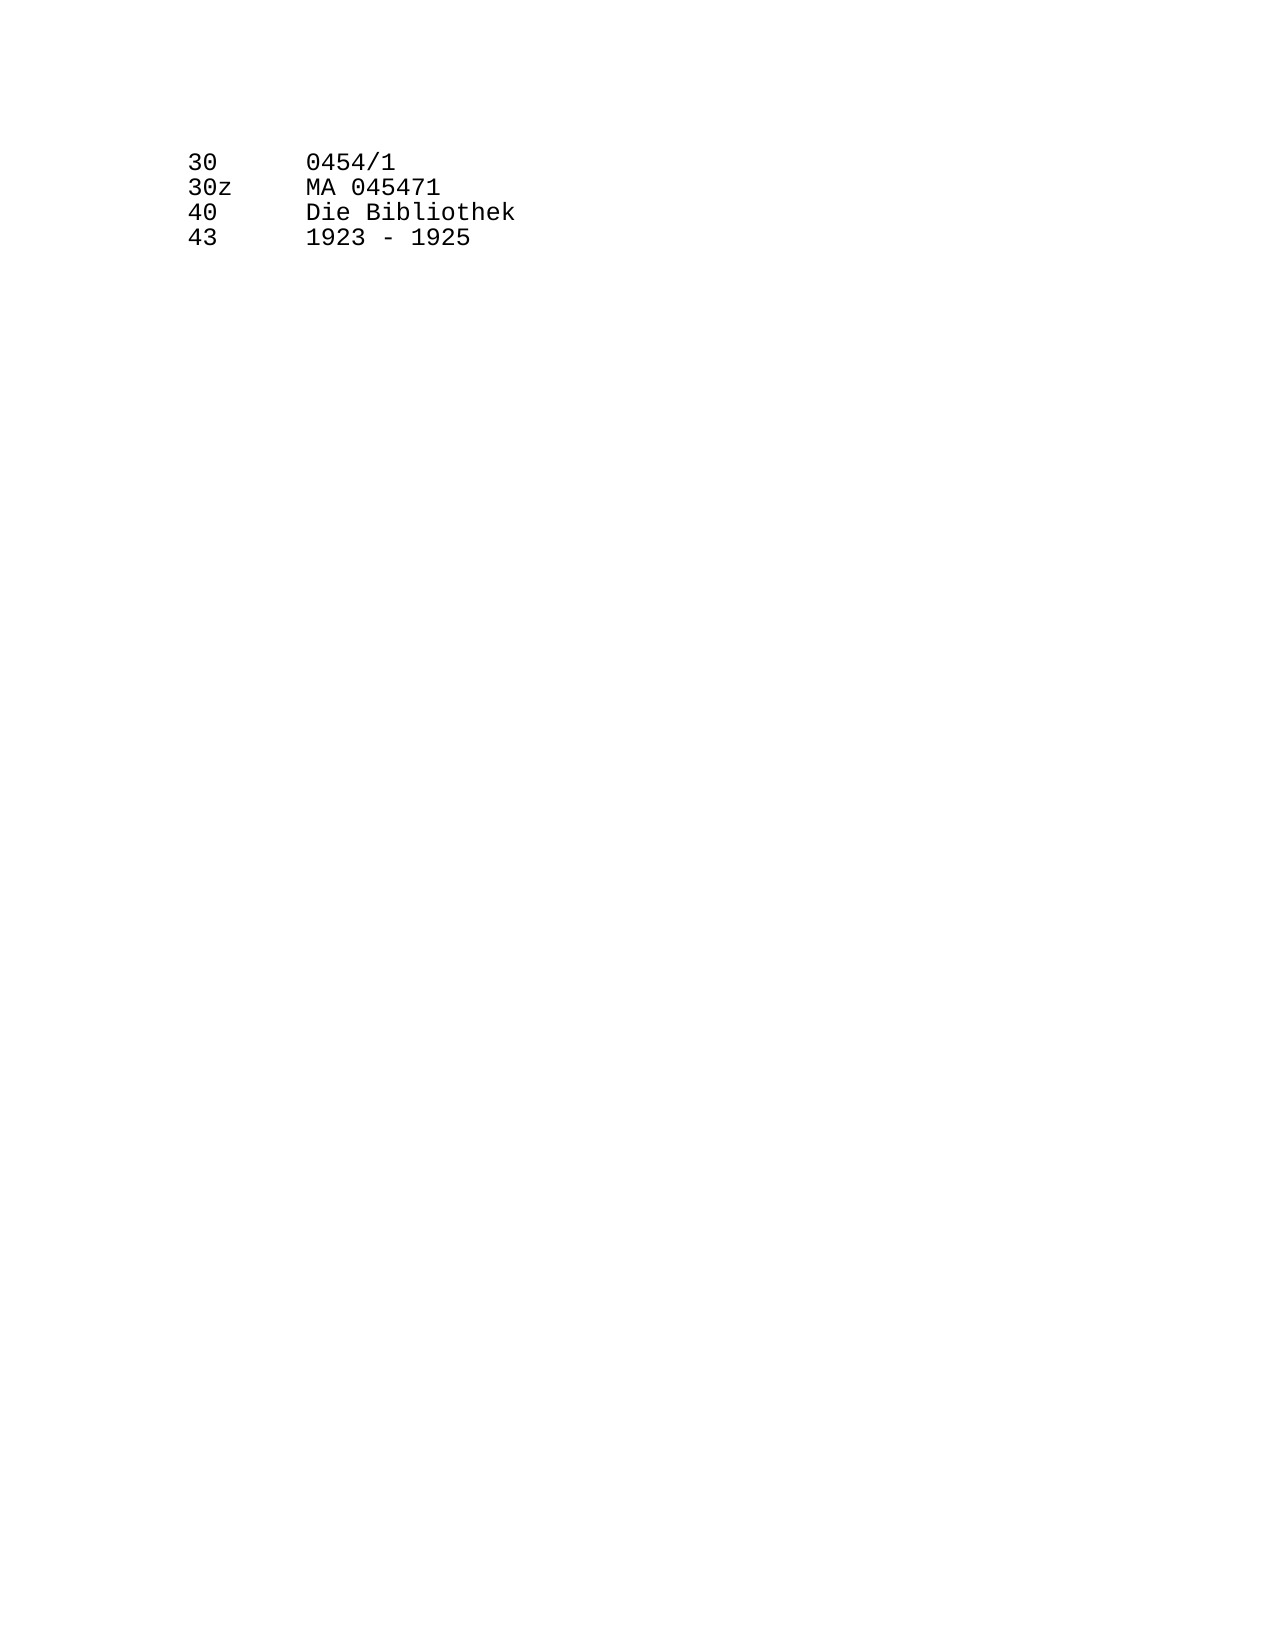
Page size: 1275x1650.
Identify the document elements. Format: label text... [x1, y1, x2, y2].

text 30 0454/1 [187, 150, 1087, 175]
text 43 1923 - 1925 [187, 225, 1087, 250]
text 40 Die s[Bibliothek <Neumünster>]s [187, 200, 1087, 225]
text 30z MA 045471 [187, 175, 1087, 200]
